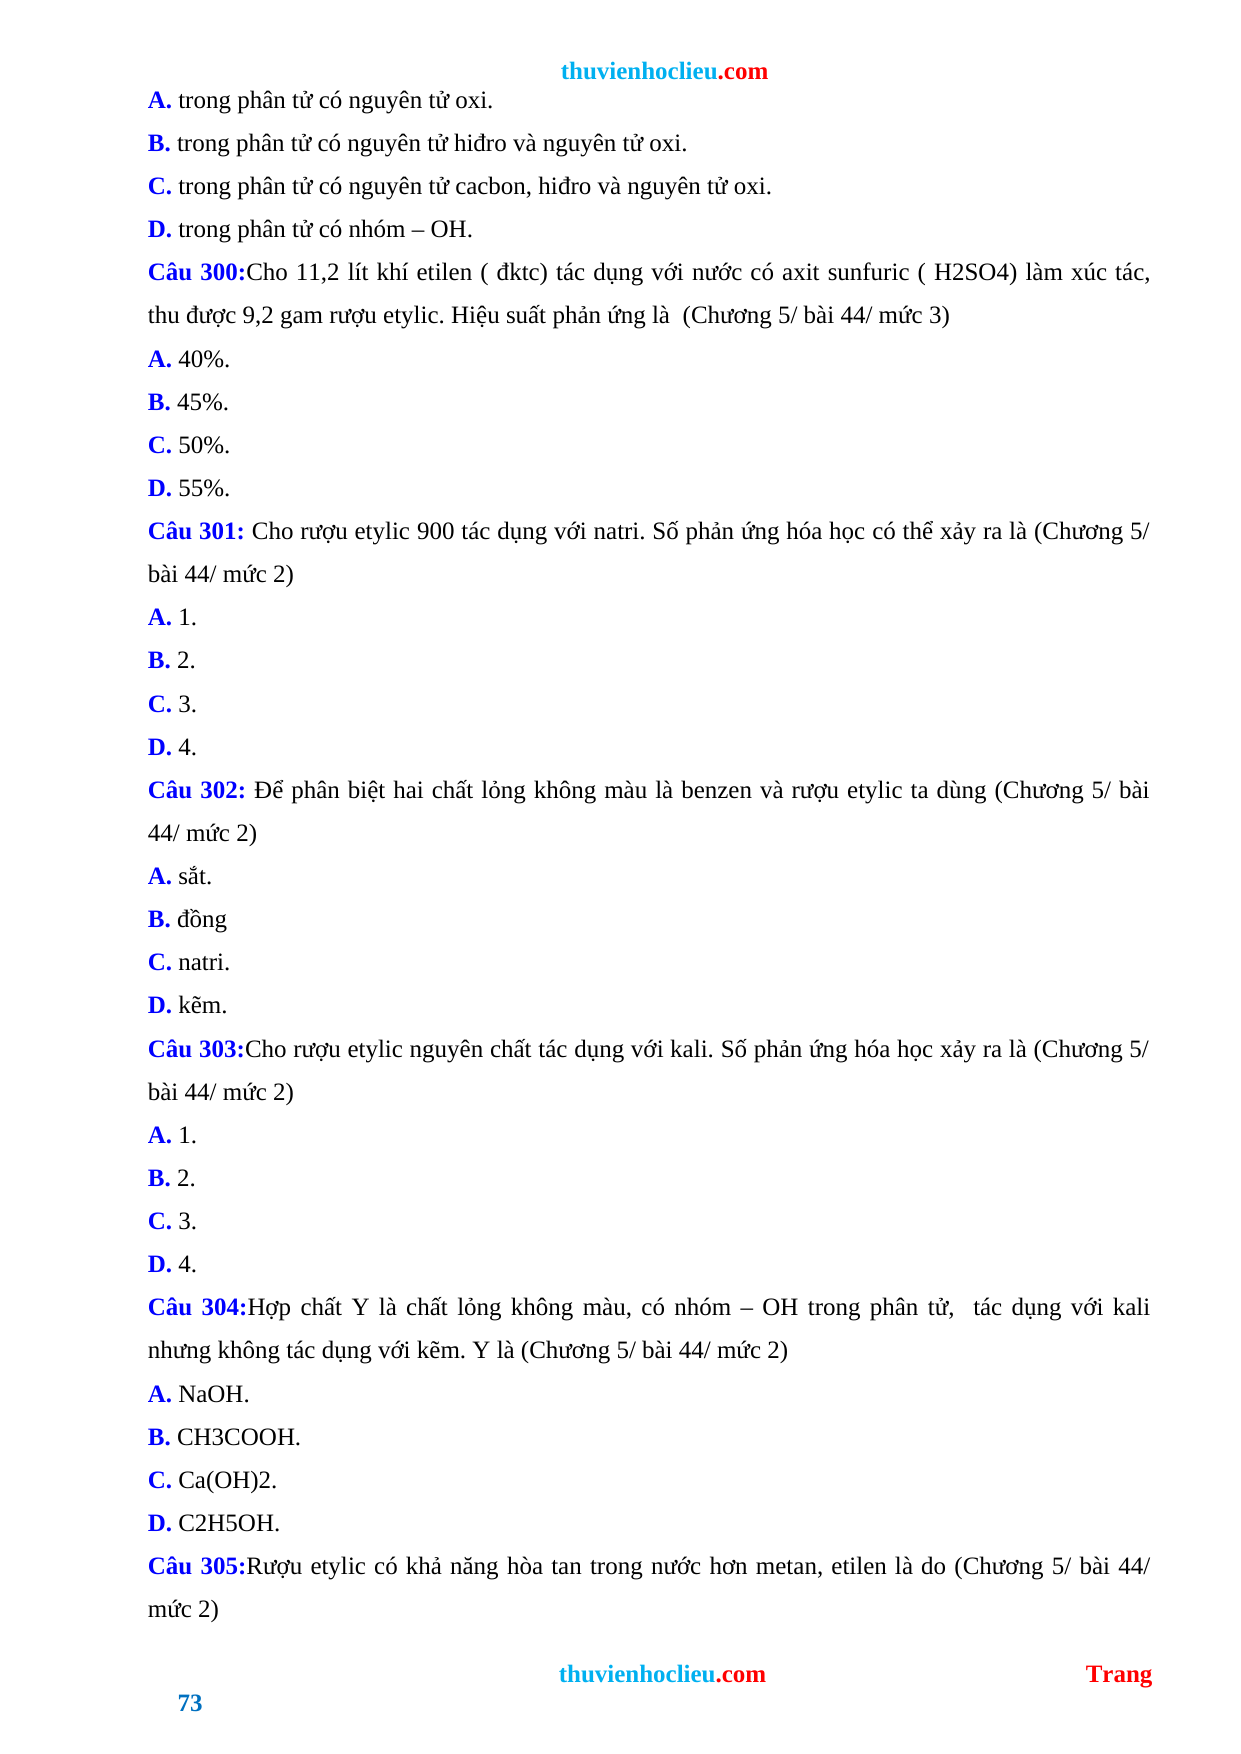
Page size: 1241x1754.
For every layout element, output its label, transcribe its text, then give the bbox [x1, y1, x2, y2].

text D. trong phân tử có nhóm – OH. [148, 214, 1152, 243]
text B. trong phân tử có nguyên tử hiđro và nguyên tử oxi. [148, 128, 1152, 157]
text B. CH3COOH. [148, 1422, 1152, 1451]
text Câu 302: Để phân biệt hai chất lỏng không màu là benzen và rượu etylic ta dùng (Chương 5/ bài 44/ mức 2) [148, 775, 1152, 847]
text B. đồng [148, 904, 1152, 933]
text A. 1. [148, 602, 1152, 631]
text A. sắt. [148, 861, 1152, 890]
text D. C2H5OH. [148, 1508, 1152, 1537]
text B. 45%. [148, 387, 1152, 416]
text Câu 303:Cho rượu etylic nguyên chất tác dụng với kali. Số phản ứng hóa học xảy ra là (Chương 5/ bài 44/ mức 2) [148, 1034, 1152, 1106]
text Câu 301: Cho rượu etylic 900 tác dụng với natri. Số phản ứng hóa học có thể xảy ra là (Chương 5/ bài 44/ mức 2) [148, 516, 1152, 588]
text A. 40%. [148, 344, 1152, 372]
text C. natri. [148, 947, 1152, 976]
text B. 2. [148, 646, 1152, 674]
text D. 55%. [148, 473, 1152, 502]
text C. Ca(OH)2. [148, 1465, 1152, 1494]
text D. 4. [148, 732, 1152, 761]
text C. 3. [148, 1206, 1152, 1235]
text C. 3. [148, 689, 1152, 717]
text C. 50%. [148, 430, 1152, 459]
text D. 4. [148, 1249, 1152, 1278]
text Câu 305:Rượu etylic có khả năng hòa tan trong nước hơn metan, etilen là do (Chương 5/ bài 44/ mức 2) [148, 1551, 1152, 1623]
text C. trong phân tử có nguyên tử cacbon, hiđro và nguyên tử oxi. [148, 171, 1152, 200]
text Câu 300:Cho 11,2 lít khí etilen ( đktc) tác dụng với nước có axit sunfuric ( H2SO4) làm xúc tác, thu được 9,2 gam rượu etylic. Hiệu suất phản ứng là (Chương 5/ bài 44/ mức 3) [148, 257, 1152, 329]
text A. NaOH. [148, 1379, 1152, 1407]
text B. 2. [148, 1163, 1152, 1192]
text Câu 304:Hợp chất Y là chất lỏng không màu, có nhóm – OH trong phân tử, tác dụng với kali nhưng không tác dụng với kẽm. Y là (Chương 5/ bài 44/ mức 2) [148, 1292, 1152, 1364]
text A. 1. [148, 1120, 1152, 1149]
text D. kẽm. [148, 991, 1152, 1019]
text A. trong phân tử có nguyên tử oxi. [148, 85, 1152, 114]
